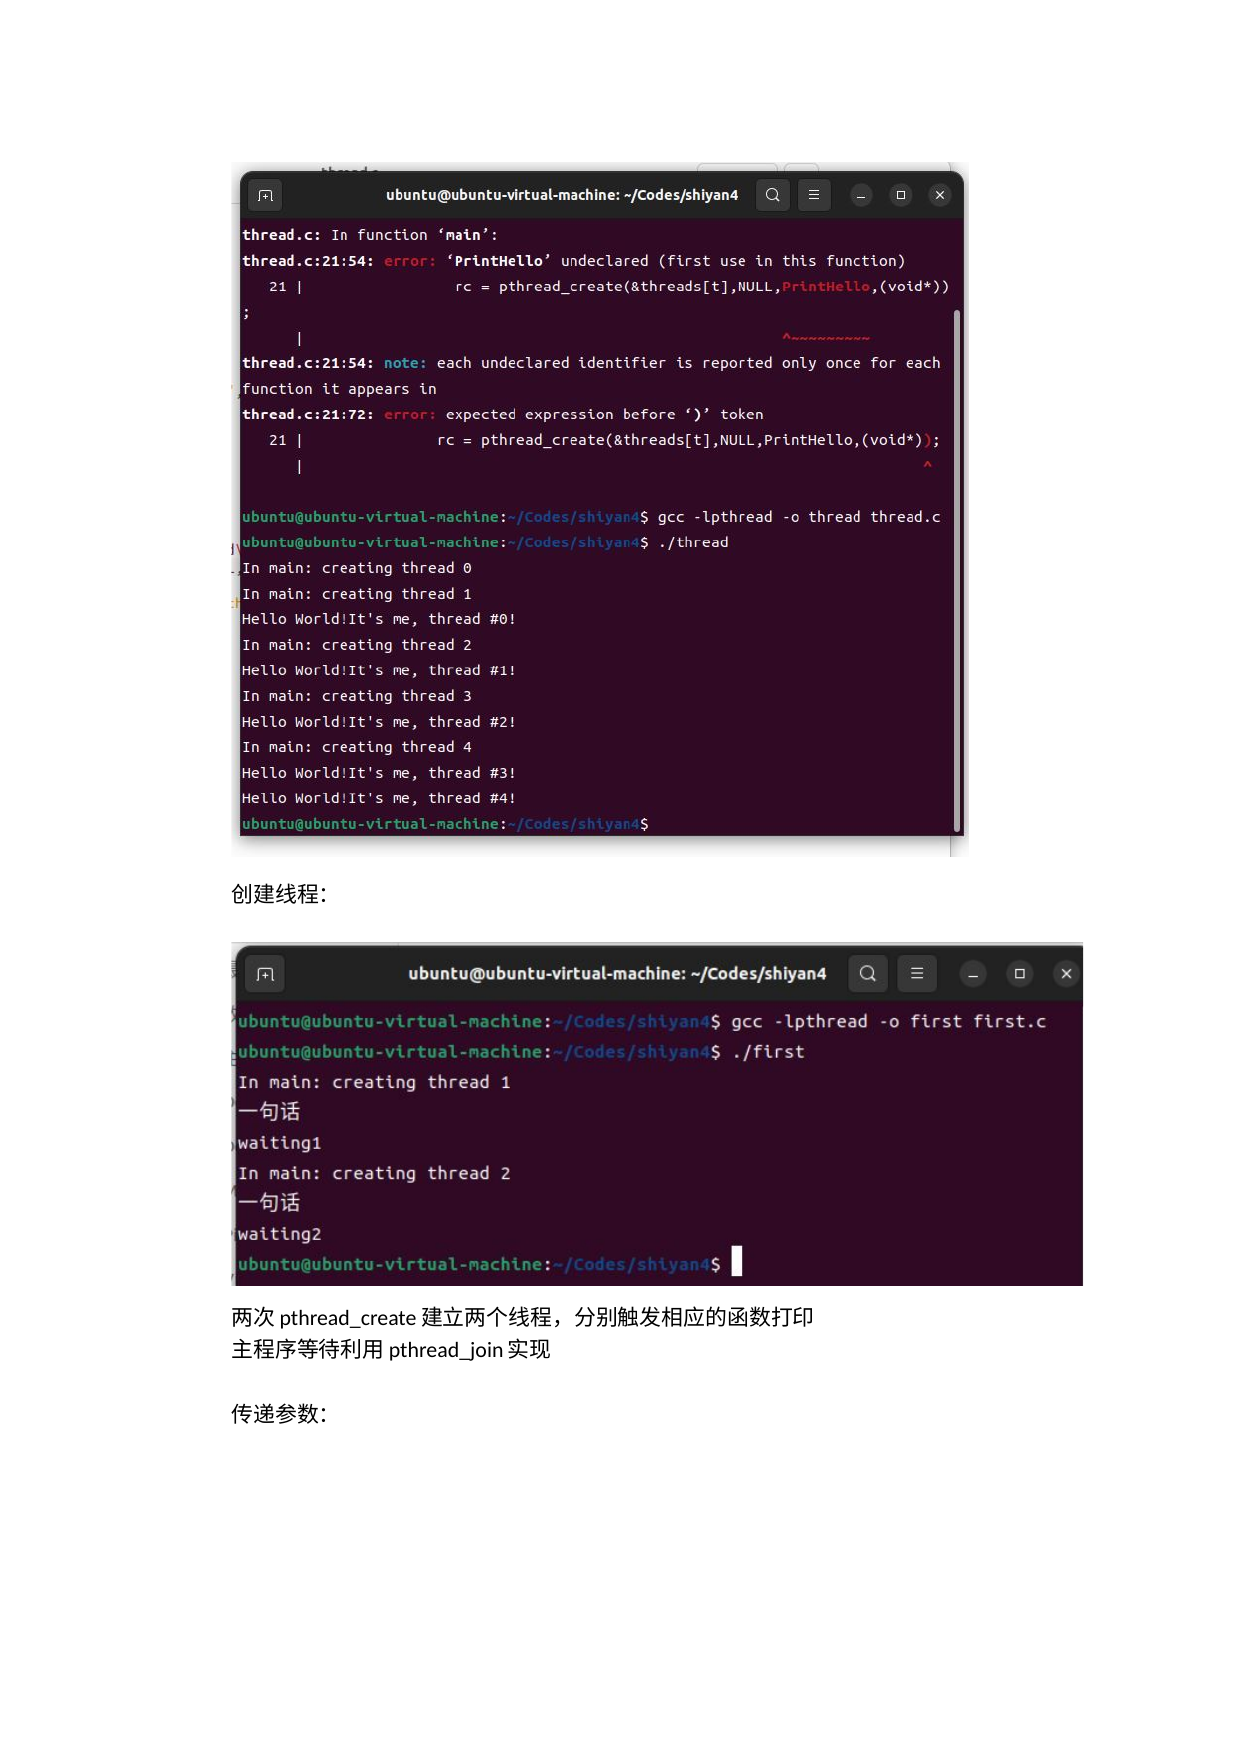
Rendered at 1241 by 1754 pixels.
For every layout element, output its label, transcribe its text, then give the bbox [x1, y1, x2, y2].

text 创建线程： [187, 877, 1053, 909]
picture [231, 162, 969, 857]
text 两次pthread_create建立两个线程，分别触发相应的函数打印 [187, 1299, 1053, 1332]
picture [231, 942, 1084, 1286]
text 主程序等待利用pthread_join实现 [187, 1332, 1053, 1364]
text 传递参数： [187, 1397, 1053, 1429]
